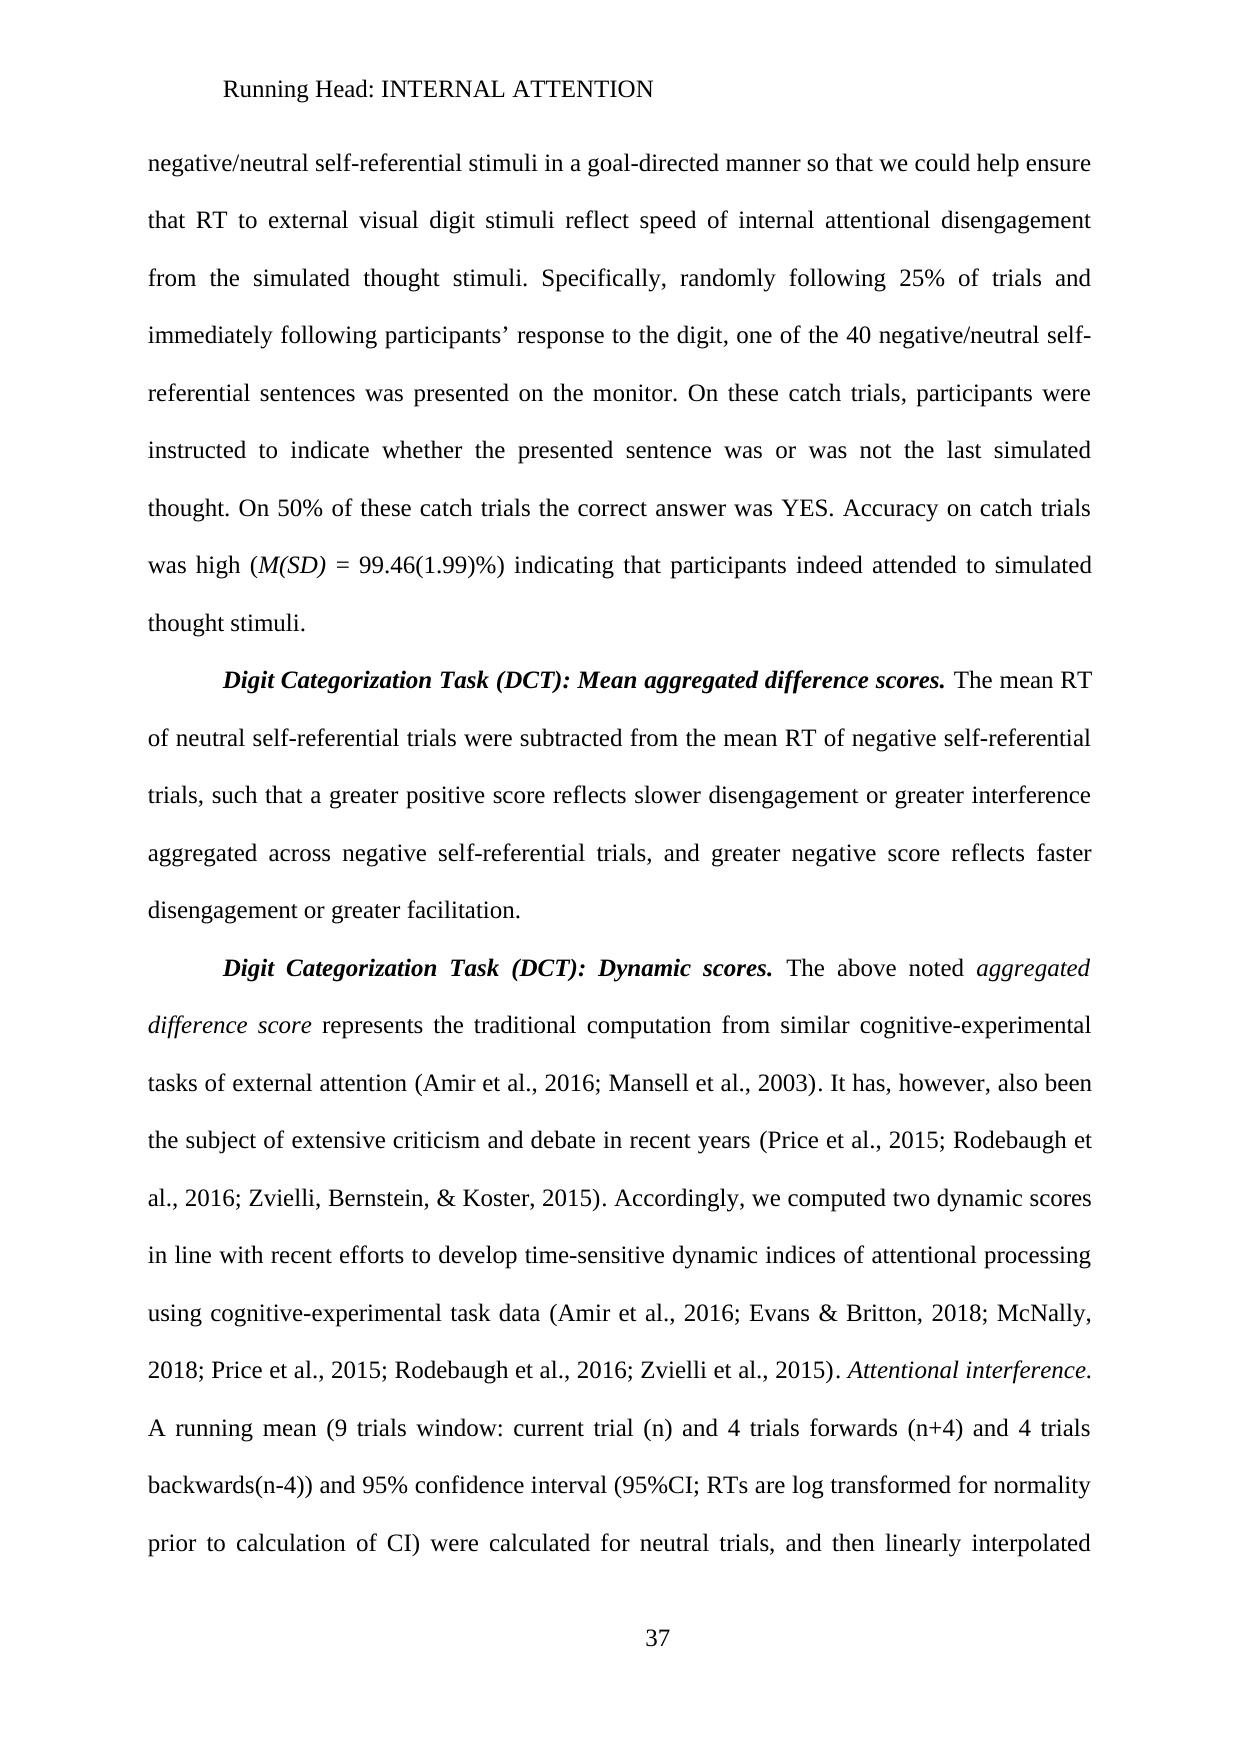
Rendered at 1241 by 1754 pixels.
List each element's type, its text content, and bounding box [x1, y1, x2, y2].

text Digit Categorization Task (DCT): Mean aggregated difference scores. The mean RT of neutral self-referential trials were subtracted from the mean RT of negative self-referential trials, such that a greater positive score reflects slower disengagement or greater interference aggregated across negative self-referential trials, and greater negative score reflects faster disengagement or greater facilitation. [148, 665, 1092, 924]
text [148, 148, 1092, 636]
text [148, 953, 1092, 1556]
